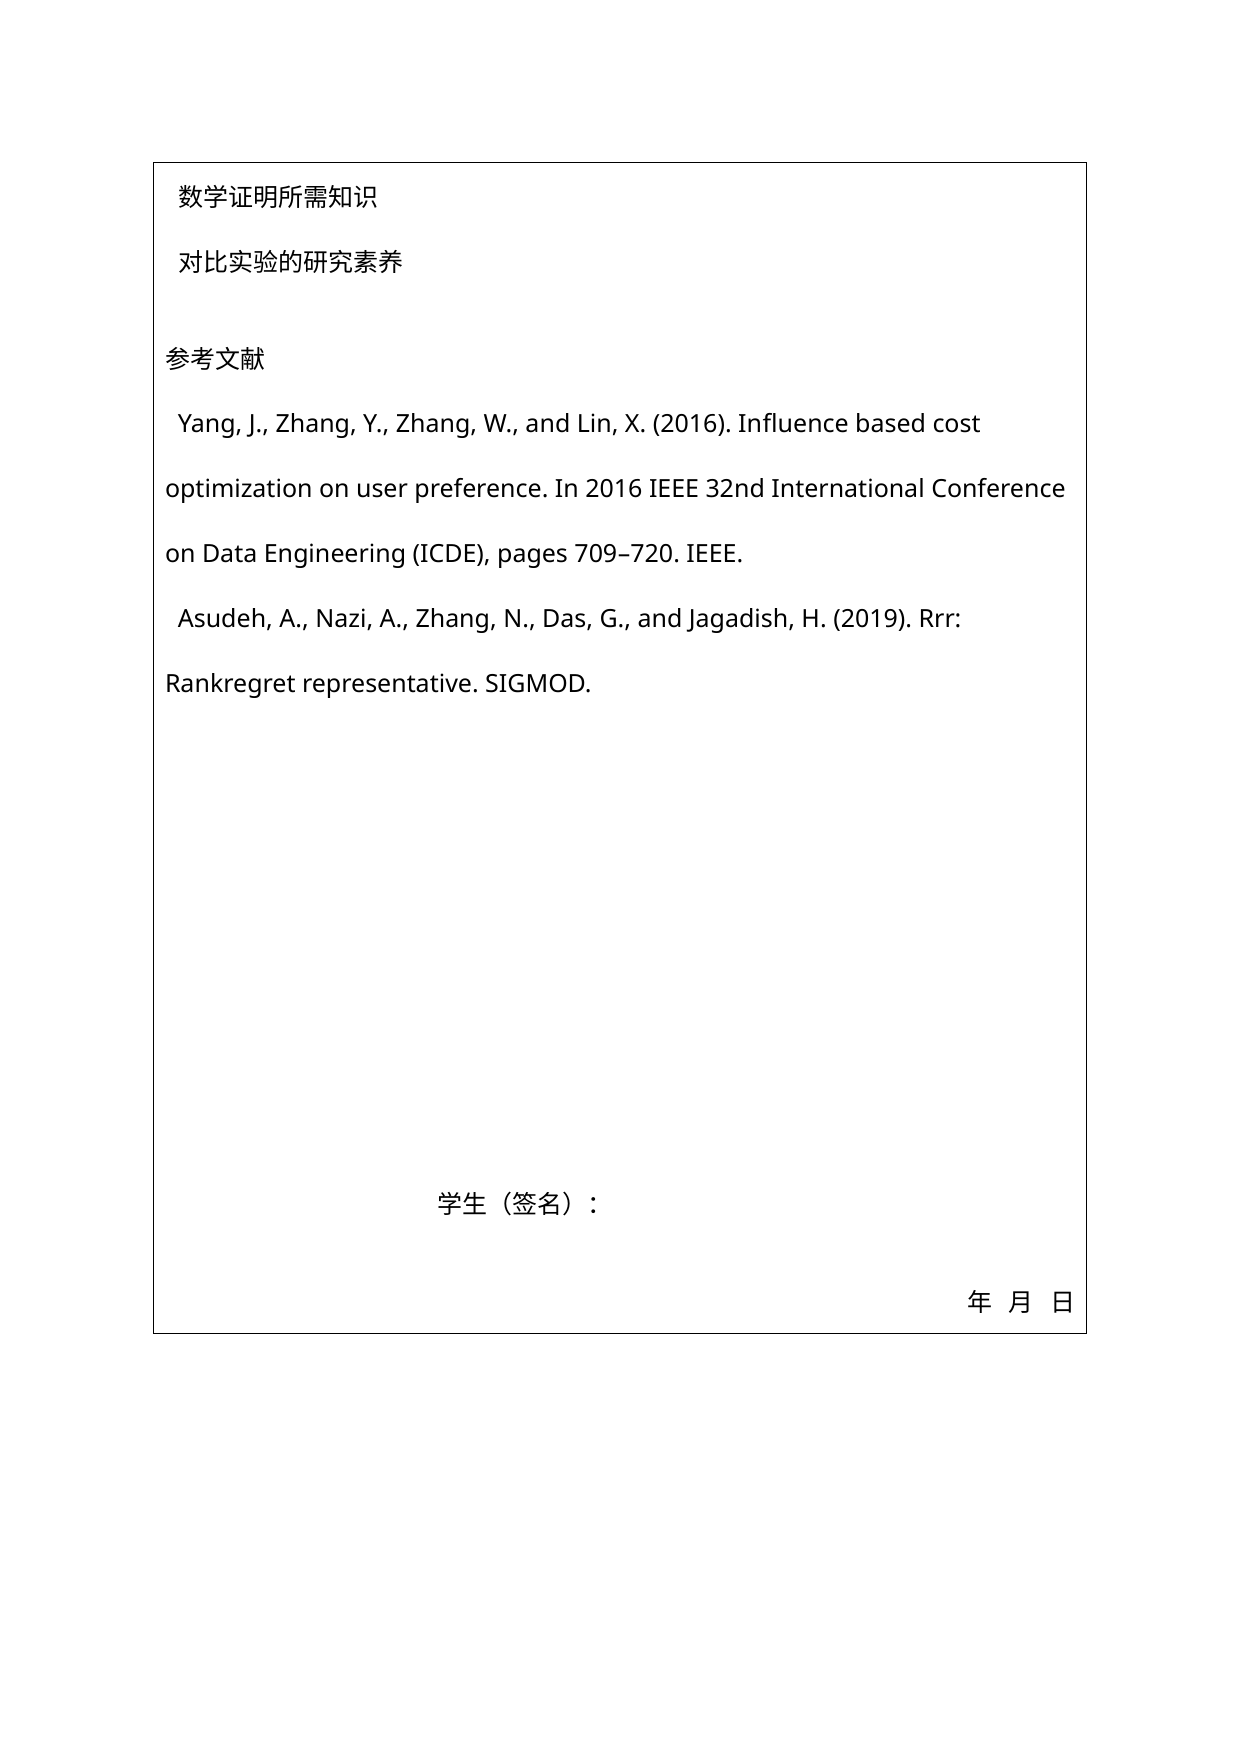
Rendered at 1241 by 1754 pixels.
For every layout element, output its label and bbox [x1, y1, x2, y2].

table_cell [154, 163, 1086, 1333]
